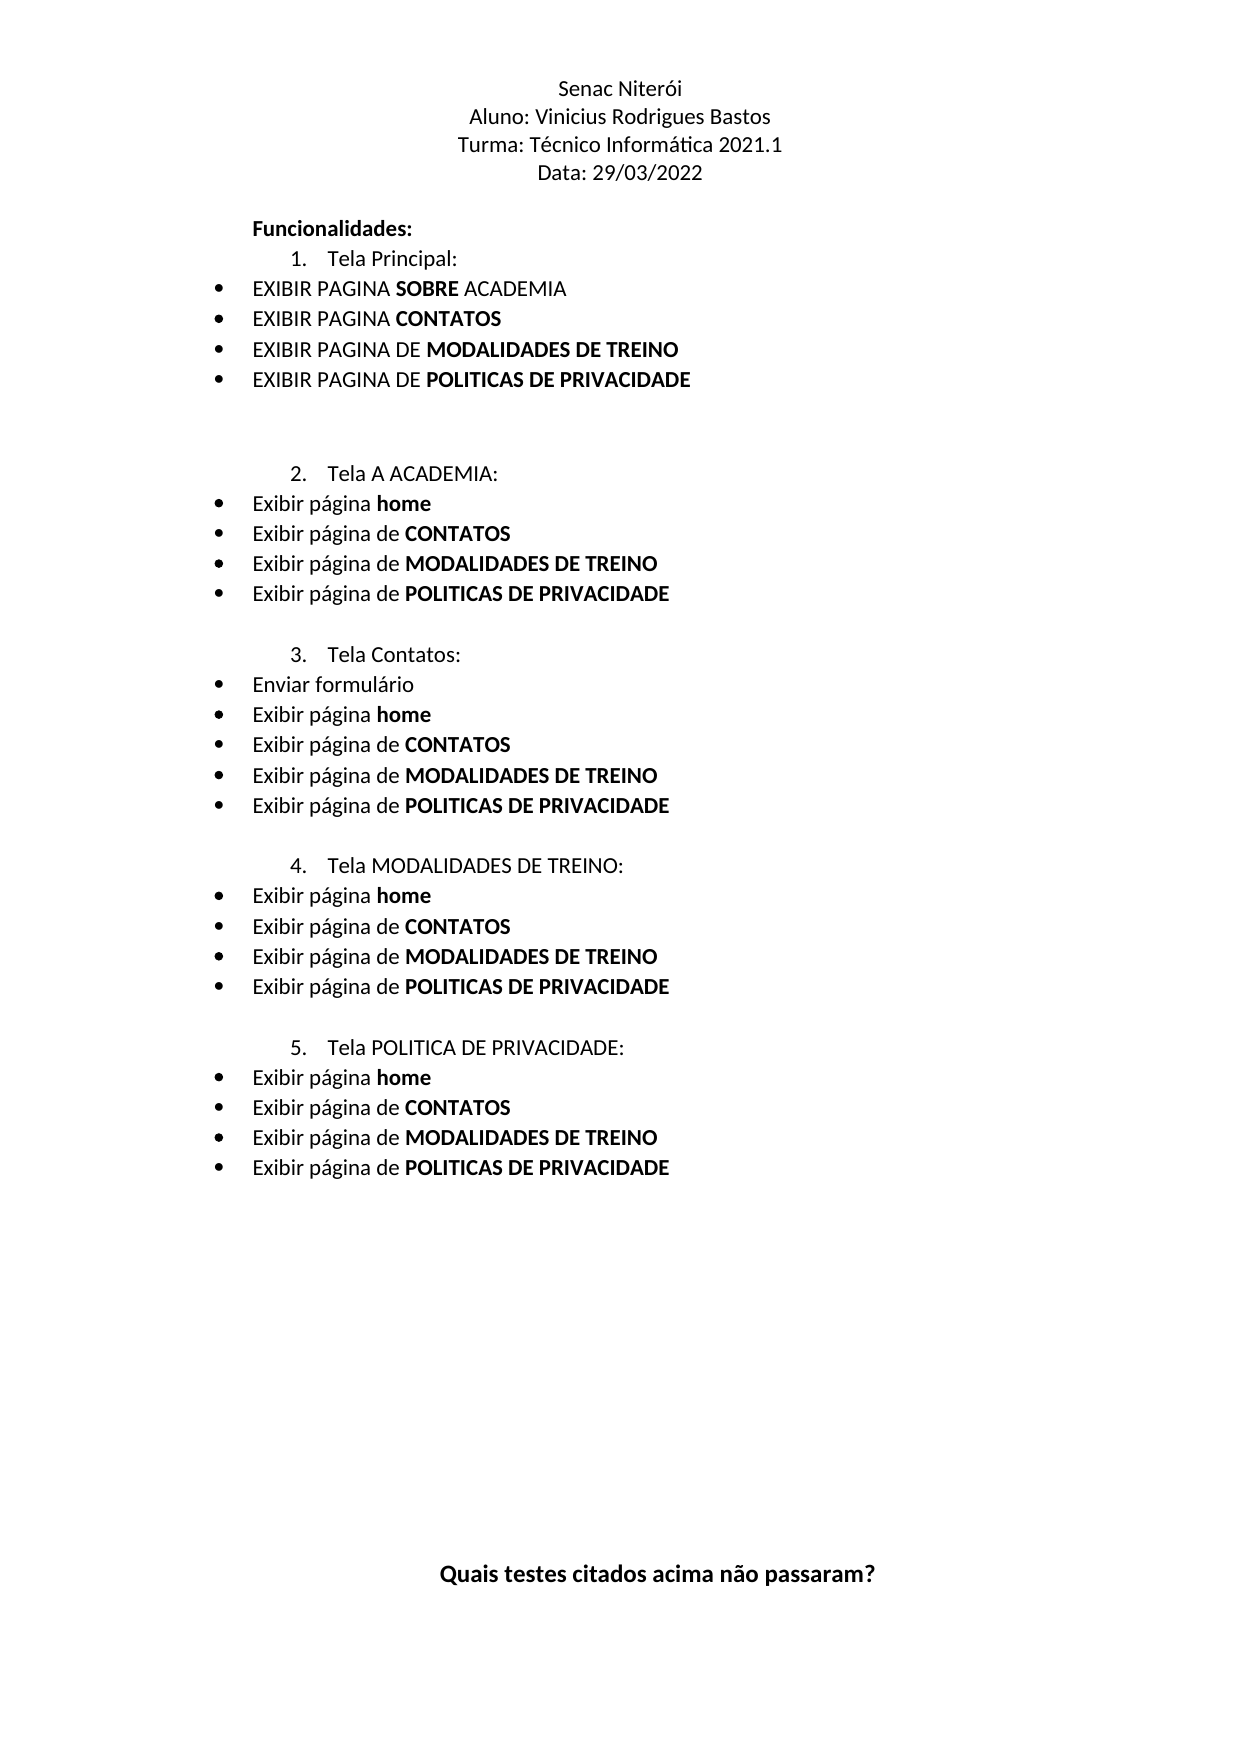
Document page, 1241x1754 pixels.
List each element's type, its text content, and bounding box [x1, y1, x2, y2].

list Tela A ACADEMIA: [290, 459, 1063, 487]
list Exibir página de CONTATOS [215, 731, 1063, 758]
list Exibir página home [215, 700, 1063, 728]
list EXIBIR PAGINA DE MODALIDADES DE TREINO [215, 335, 1063, 363]
list Funcionalidades: [252, 214, 1063, 242]
list Exibir página de POLITICAS DE PRIVACIDADE [215, 972, 1063, 1000]
list Exibir página de POLITICAS DE PRIVACIDADE [215, 579, 1063, 607]
list Exibir página de POLITICAS DE PRIVACIDADE [215, 1153, 1063, 1181]
list Exibir página home [215, 882, 1063, 909]
list Exibir página de CONTATOS [215, 1093, 1063, 1121]
list Tela MODALIDADES DE TREINO: [290, 851, 1063, 879]
list EXIBIR PAGINA CONTATOS [215, 304, 1063, 332]
list EXIBIR PAGINA DE POLITICAS DE PRIVACIDADE [215, 365, 1063, 393]
list Exibir página de CONTATOS [215, 912, 1063, 940]
list Exibir página de MODALIDADES DE TREINO [215, 942, 1063, 970]
list Tela Principal: [290, 244, 1063, 272]
list Tela Contatos: [290, 640, 1063, 668]
list Exibir página de MODALIDADES DE TREINO [215, 1123, 1063, 1151]
list Exibir página de POLITICAS DE PRIVACIDADE [215, 791, 1063, 819]
list Exibir página de MODALIDADES DE TREINO [215, 549, 1063, 577]
list Enviar formulário [215, 670, 1063, 698]
list Exibir página home [215, 489, 1063, 517]
list Exibir página home [215, 1063, 1063, 1091]
list Tela POLITICA DE PRIVACIDADE: [290, 1033, 1063, 1061]
list Exibir página de MODALIDADES DE TREINO [215, 761, 1063, 789]
list EXIBIR PAGINA SOBRE ACADEMIA [215, 274, 1063, 302]
list Quais testes citados acima não passaram? [252, 1559, 1063, 1589]
list Exibir página de CONTATOS [215, 519, 1063, 547]
